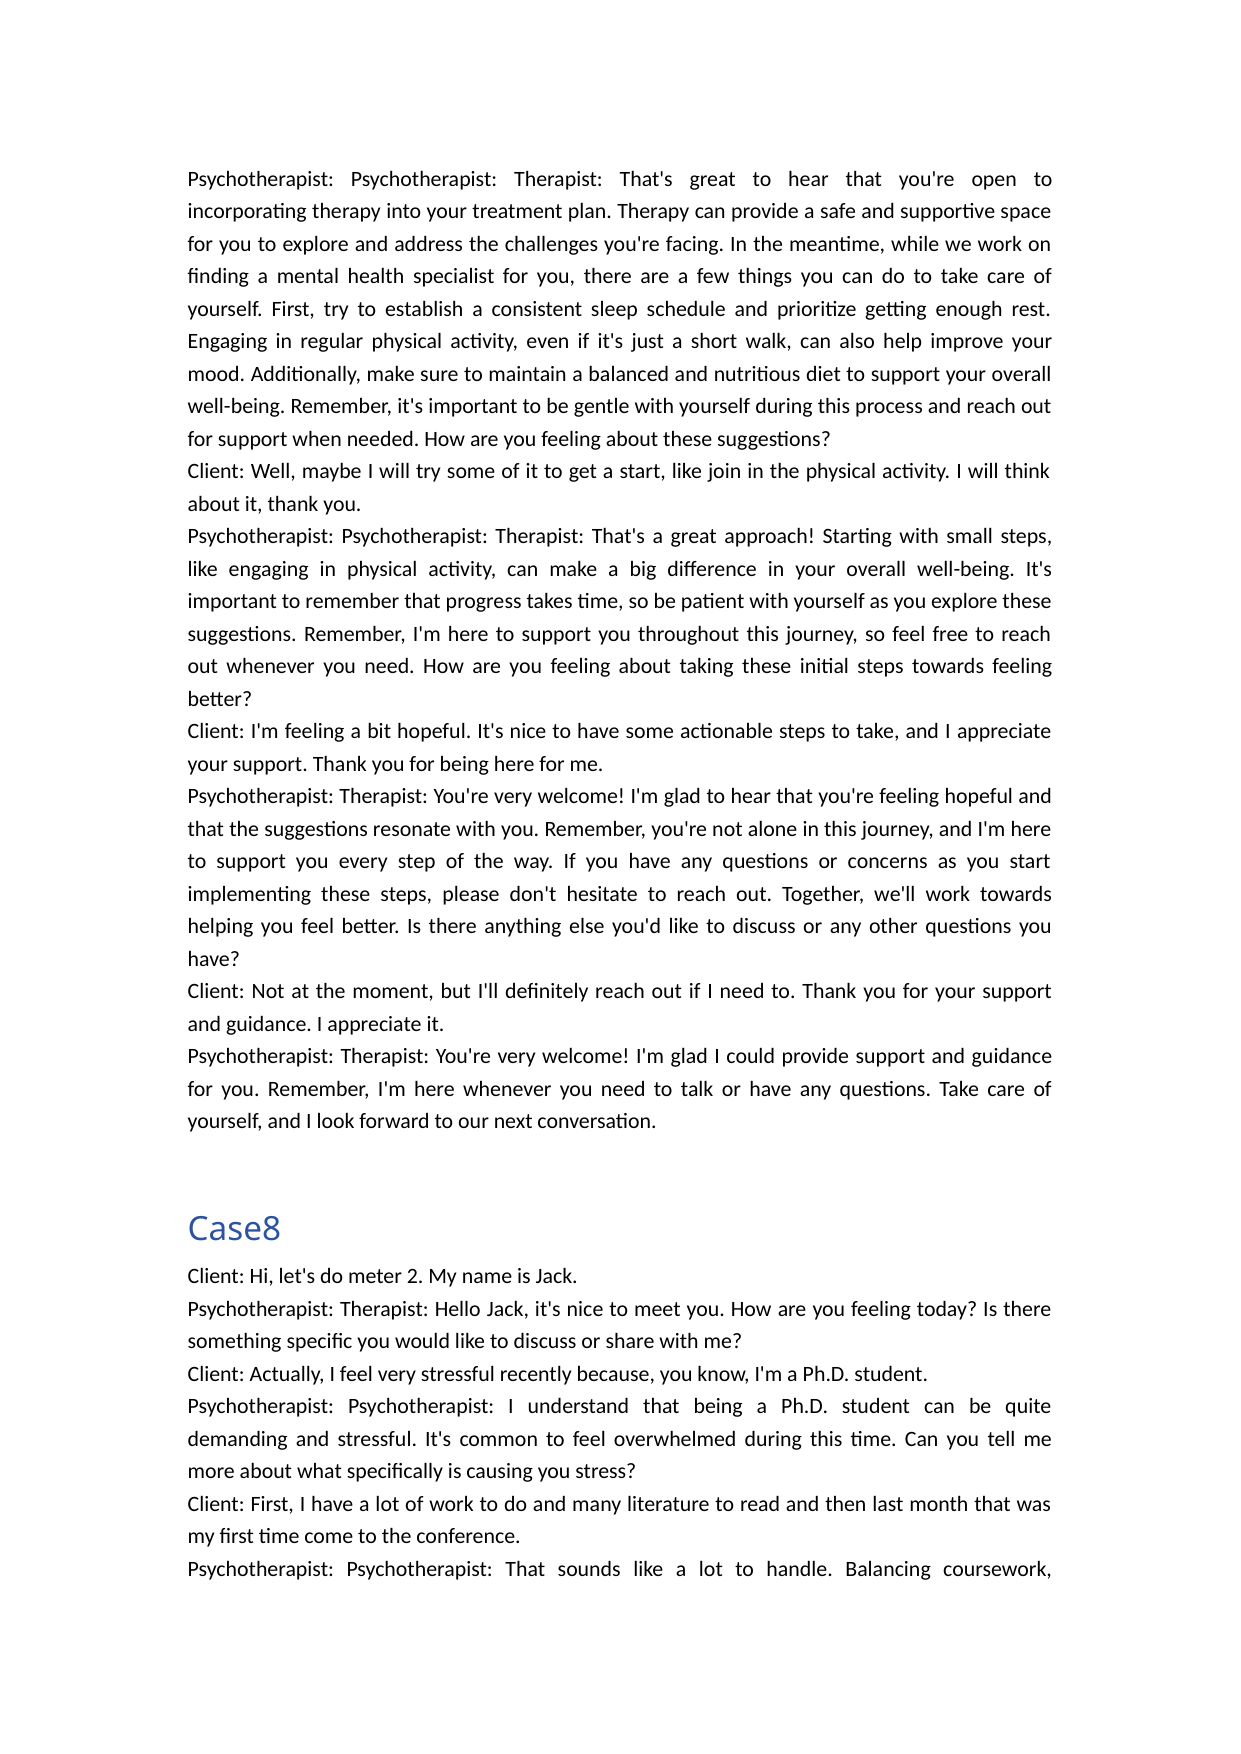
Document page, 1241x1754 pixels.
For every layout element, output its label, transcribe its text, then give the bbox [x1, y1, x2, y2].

text Psychotherapist: Therapist: You're very welcome! I'm glad I could provide support and guidance for you. Remember, I'm here whenever you need to talk or have any questions. Take care of yourself, and I look forward to our next conversation. [187, 1039, 1053, 1137]
text Client: I'm feeling a bit hopeful. It's nice to have some actionable steps to take, and I appreciate your support. Thank you for being here for me. [187, 714, 1053, 779]
text Client: Hi, let's do meter 2. My name is Jack. [187, 1259, 1053, 1292]
text Client: Not at the moment, but I'll definitely reach out if I need to. Thank you for your support and guidance. I appreciate it. [187, 974, 1053, 1039]
text Client: Well, maybe I will try some of it to get a start, like join in the physical activity. I will think about it, thank you. [187, 454, 1053, 519]
text Psychotherapist: Psychotherapist: Therapist: That's a great approach! Starting with small steps, like engaging in physical activity, can make a big difference in your overall well-being. It's important to remember that progress takes time, so be patient with yourself as you explore these suggestions. Remember, I'm here to support you throughout this journey, so feel free to reach out whenever you need. How are you feeling about taking these initial steps towards feeling better? [187, 519, 1053, 714]
text Psychotherapist: Psychotherapist: Therapist: That's great to hear that you're open to incorporating therapy into your treatment plan. Therapy can provide a safe and supportive space for you to explore and address the challenges you're facing. In the meantime, while we work on finding a mental health specialist for you, there are a few things you can do to take care of yourself. First, try to establish a consistent sleep schedule and prioritize getting enough rest. Engaging in regular physical activity, even if it's just a short walk, can also help improve your mood. Additionally, make sure to maintain a balanced and nutritious diet to support your overall well-being. Remember, it's important to be gentle with yourself during this process and reach out for support when needed. How are you feeling about these suggestions? [187, 162, 1053, 454]
subtitle Case8 [187, 1194, 1053, 1259]
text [187, 1552, 1053, 1584]
text Psychotherapist: Therapist: Hello Jack, it's nice to meet you. How are you feeling today? Is there something specific you would like to discuss or share with me? [187, 1292, 1053, 1357]
text Client: First, I have a lot of work to do and many literature to read and then last month that was my first time come to the conference. [187, 1487, 1053, 1552]
text Psychotherapist: Therapist: You're very welcome! I'm glad to hear that you're feeling hopeful and that the suggestions resonate with you. Remember, you're not alone in this journey, and I'm here to support you every step of the way. If you have any questions or concerns as you start implementing these steps, please don't hesitate to reach out. Together, we'll work towards helping you feel better. Is there anything else you'd like to discuss or any other questions you have? [187, 779, 1053, 974]
text Psychotherapist: Psychotherapist: I understand that being a Ph.D. student can be quite demanding and stressful. It's common to feel overwhelmed during this time. Can you tell me more about what specifically is causing you stress? [187, 1389, 1053, 1487]
text Client: Actually, I feel very stressful recently because, you know, I'm a Ph.D. student. [187, 1357, 1053, 1389]
